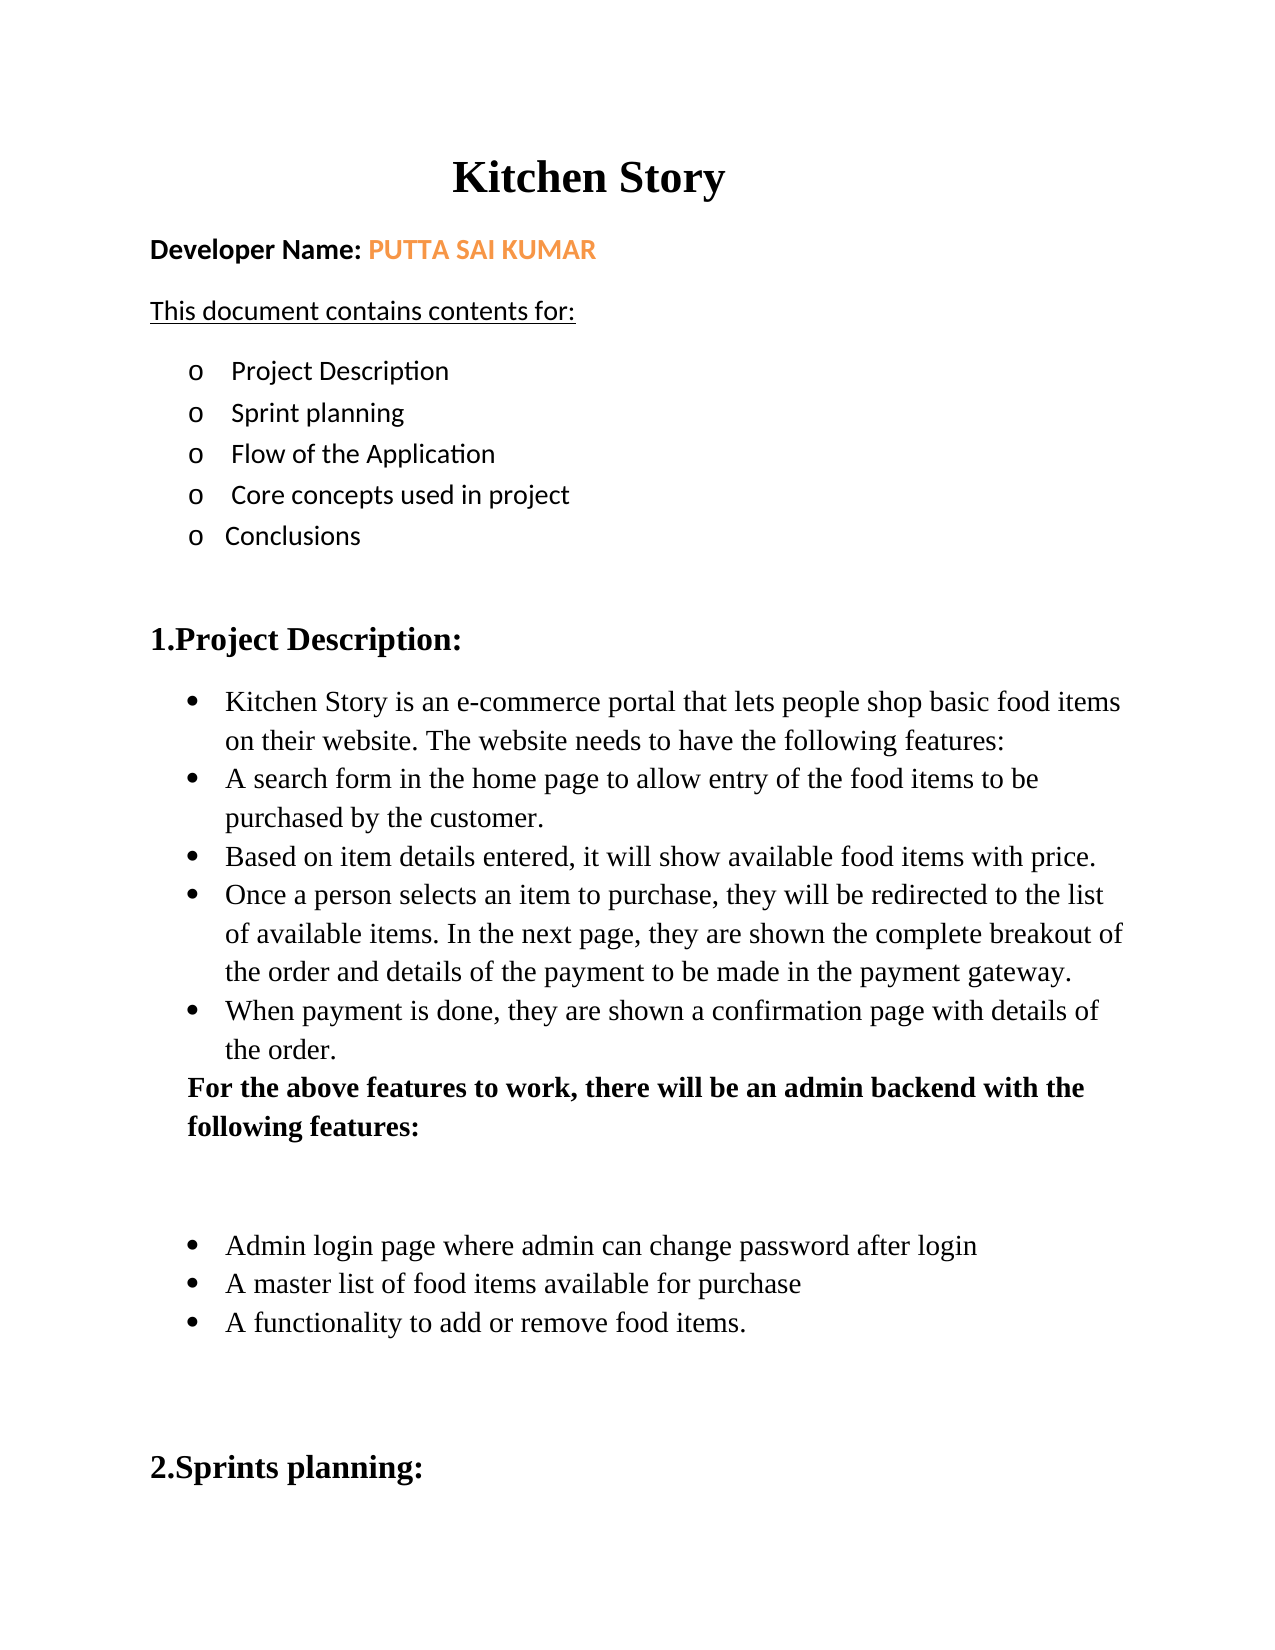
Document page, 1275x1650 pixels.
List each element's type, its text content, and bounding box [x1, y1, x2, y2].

text For the above features to work, there will be an admin backend with the following features: [187, 1279, 1125, 1351]
list Admin login page where admin can change password after login [187, 1436, 1125, 1469]
list Conclusions [187, 601, 1125, 637]
text This document contains contents for: [150, 293, 1125, 327]
text Developer Name: PUTTA SAI KUMAR [150, 231, 1125, 267]
list Kitchen Story is an e-commerce portal that lets people shop basic food items on their website. The website needs to have the following features: [187, 788, 1125, 861]
list Project Description [187, 353, 1125, 389]
list A search form in the home page to allow entry of the food items to be purchased by the customer. [187, 887, 1125, 959]
list Based on item details entered, it will show available food items with price. [187, 984, 1125, 1018]
text Kitchen Story [150, 150, 1125, 203]
text 1.Project Description: [150, 724, 1125, 762]
list Flow of the Application [187, 477, 1125, 513]
list Once a person selects an item to purchase, they will be redirected to the list of available items. In the next page, they are shown the complete breakout of the order and details of the payment to be made in the payment gateway. [187, 1044, 1125, 1155]
list When payment is done, they are shown a confirmation page with details of the order. [187, 1181, 1125, 1253]
list Sprint planning [187, 415, 1125, 451]
list Core concepts used in project [187, 539, 1125, 575]
